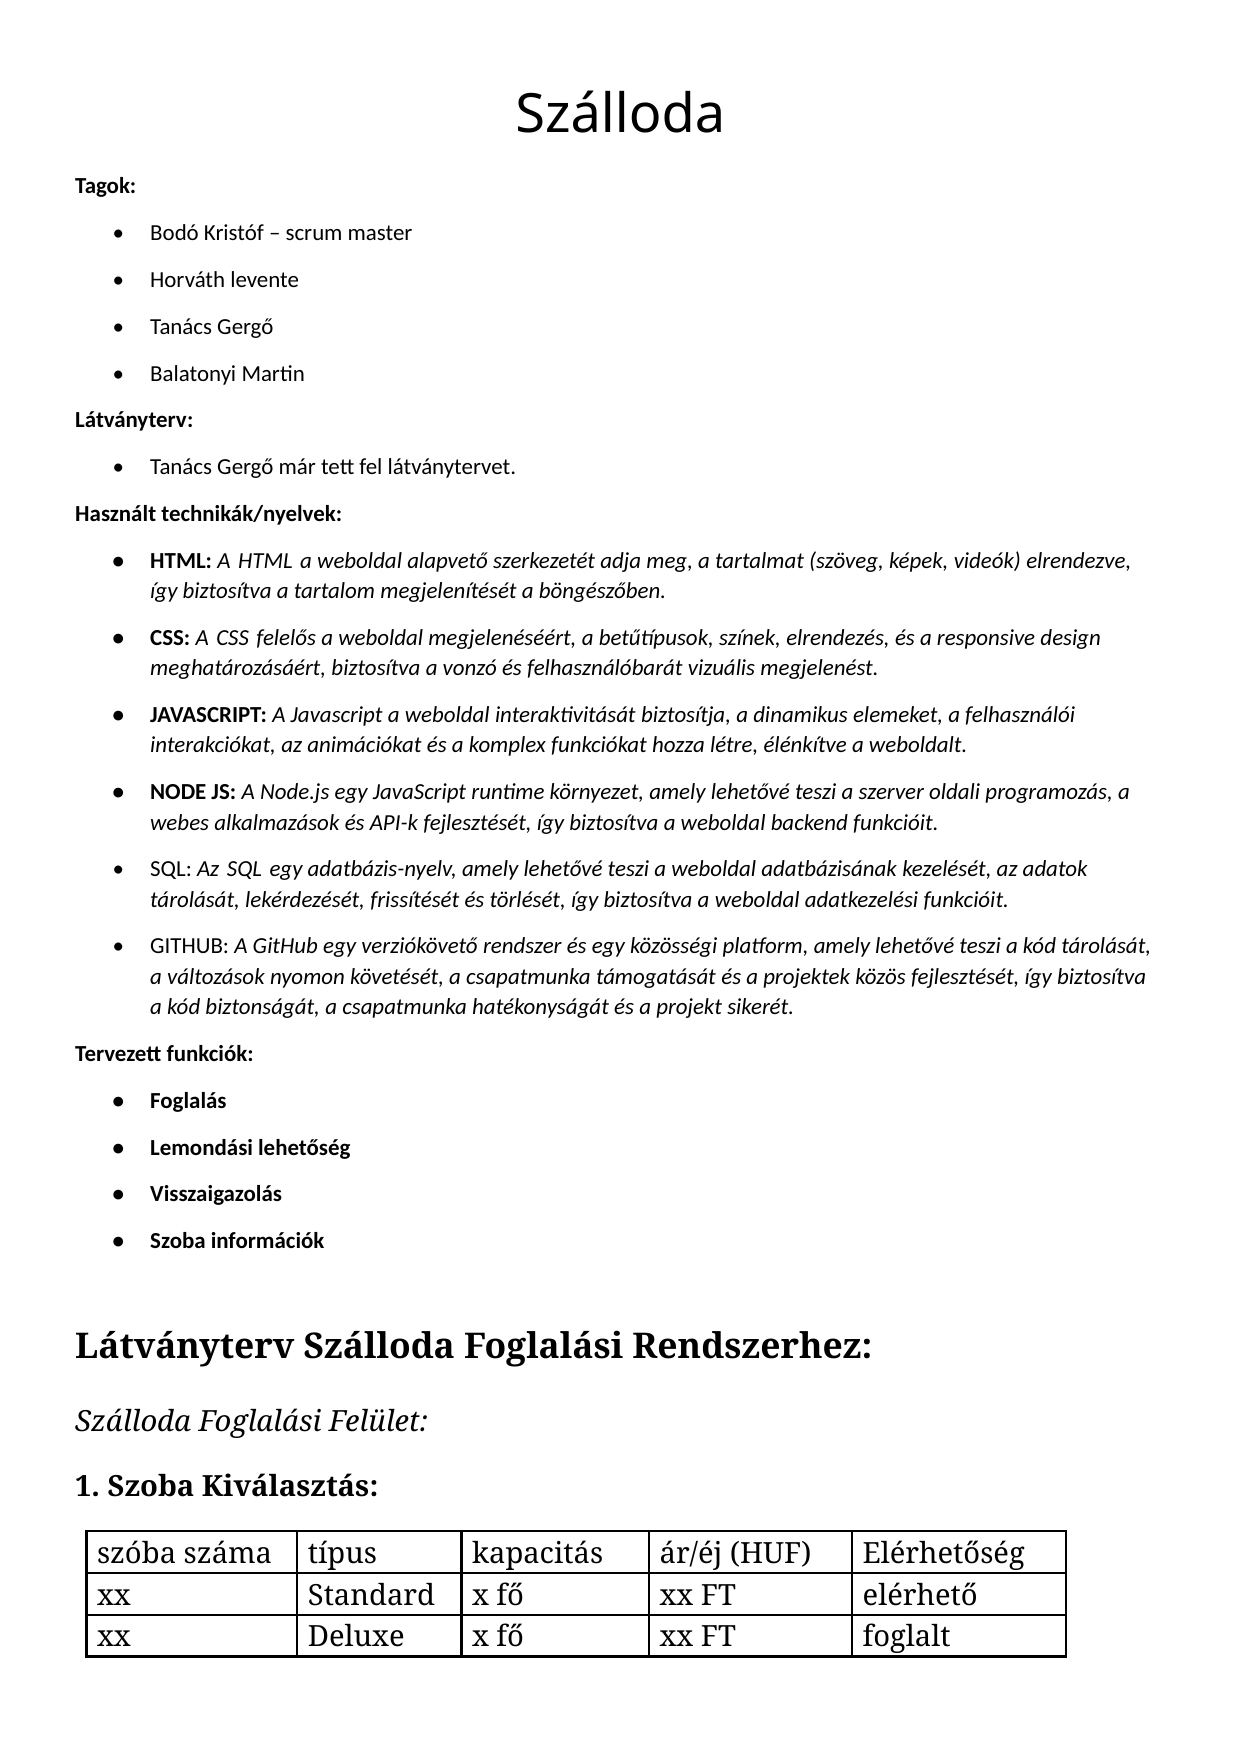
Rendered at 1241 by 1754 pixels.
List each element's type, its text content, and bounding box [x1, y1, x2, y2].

table_cell Deluxe [298, 1616, 460, 1655]
table_header ár/éj (HUF) [650, 1532, 851, 1572]
list Horváth levente [112, 265, 1165, 293]
table_cell xx FT [650, 1616, 851, 1655]
list JAVASCRIPT: A Javascript a weboldal interaktivitását biztosítja, a dinamikus elemeket, a felhasználói interakciókat, az animációkat és a komplex funkciókat hozza létre, élénkítve a weboldalt. [112, 700, 1165, 759]
list Szoba információk [112, 1226, 1165, 1254]
table_cell x fő [463, 1574, 648, 1613]
list Tanács Gergő [112, 312, 1165, 340]
list Foglalás [112, 1086, 1165, 1114]
list SQL: Az SQL egy adatbázis-nyelv, amely lehetővé teszi a weboldal adatbázisának kezelését, az adatok tárolását, lekérdezését, frissítését és törlését, így biztosítva a weboldal adatkezelési funkcióit. [112, 854, 1165, 913]
list Bodó Kristóf – scrum master [112, 218, 1165, 246]
table_header típus [298, 1532, 460, 1572]
table_cell xx [88, 1574, 296, 1613]
text Szálloda [75, 75, 1165, 149]
text Látványterv Szálloda Foglalási Rendszerhez: [75, 1320, 1165, 1368]
table_cell x fő [463, 1616, 648, 1655]
table_header kapacitás [463, 1532, 648, 1572]
text Látványterv: [75, 406, 1165, 434]
table_header szóba száma [88, 1532, 296, 1572]
list GITHUB: A GitHub egy verziókövető rendszer és egy közösségi platform, amely lehetővé teszi a kód tárolását, a változások nyomon követését, a csapatmunka támogatását és a projektek közös fejlesztését, így biztosítva a kód biztonságát, a csapatmunka hatékonyságát és a projekt sikerét. [112, 932, 1165, 1020]
list Balatonyi Martin [112, 359, 1165, 387]
list Lemondási lehetőség [112, 1133, 1165, 1161]
table_cell elérhető [853, 1574, 1065, 1613]
table_cell xx [88, 1616, 296, 1655]
list CSS: A CSS felelős a weboldal megjelenéséért, a betűtípusok, színek, elrendezés, és a responsive design meghatározásáért, biztosítva a vonzó és felhasználóbarát vizuális megjelenést. [112, 623, 1165, 682]
table_header Elérhetőség [853, 1532, 1065, 1572]
list Tanács Gergő már tett fel látványtervet. [112, 452, 1165, 481]
table_cell xx FT [650, 1574, 851, 1613]
text Tervezett funkciók: [75, 1039, 1165, 1067]
table_cell foglalt [853, 1616, 1065, 1655]
list HTML: A HTML a weboldal alapvető szerkezetét adja meg, a tartalmat (szöveg, képek, videók) elrendezve, így biztosítva a tartalom megjelenítését a böngészőben. [112, 546, 1165, 604]
list Visszaigazolás [112, 1179, 1165, 1208]
text Használt technikák/nyelvek: [75, 499, 1165, 527]
list NODE JS: A Node.js egy JavaScript runtime környezet, amely lehetővé teszi a szerver oldali programozás, a webes alkalmazások és API-k fejlesztését, így biztosítva a weboldal backend funkcióit. [112, 777, 1165, 836]
table_cell Standard [298, 1574, 460, 1613]
text Tagok: [75, 171, 1165, 199]
text 1. Szoba Kiválasztás: [75, 1465, 1165, 1505]
text Szálloda Foglalási Felület: [75, 1401, 1165, 1440]
